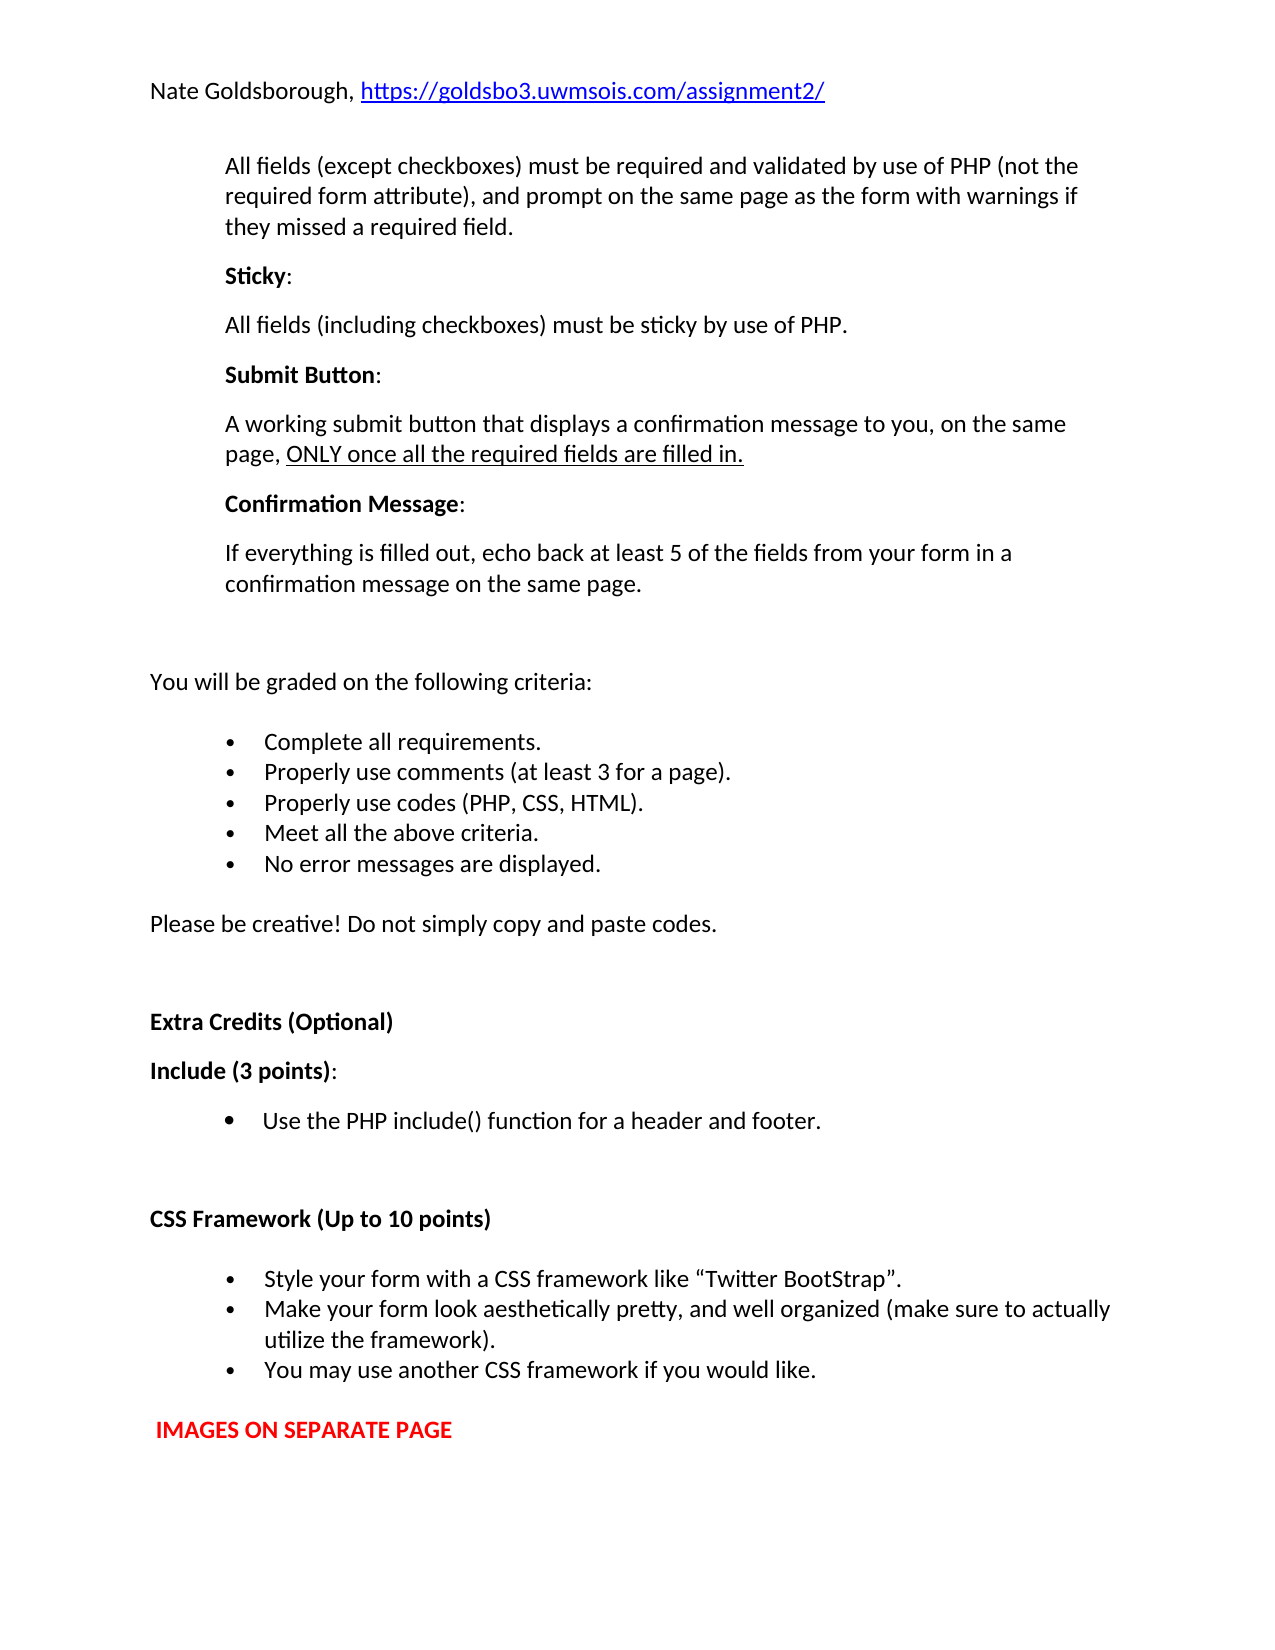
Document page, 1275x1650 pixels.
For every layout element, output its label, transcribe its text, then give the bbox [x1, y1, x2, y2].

list Style your form with a CSS framework like “Twitter BootStrap”. [227, 1263, 1125, 1293]
list You may use another CSS framework if you would like. [227, 1354, 1125, 1385]
text If everything is filled out, echo back at least 5 of the fields from your form in a confirmation message on the same page. [225, 537, 1125, 598]
text You will be graded on the following criteria: [150, 666, 1125, 697]
list Properly use comments (at least 3 for a page). [227, 756, 1125, 787]
list Properly use codes (PHP, CSS, HTML). [227, 787, 1125, 817]
list Make your form look aesthetically pretty, and well organized (make sure to actually utilize the framework). [227, 1293, 1125, 1354]
text Confirmation Message: [225, 488, 1125, 518]
text IMAGES ON SEPARATE PAGE [150, 1414, 1125, 1445]
text All fields (including checkboxes) must be sticky by use of PHP. [225, 309, 1125, 340]
text Sticky: [225, 260, 1125, 291]
text All fields (except checkboxes) must be required and validated by use of PHP (not the required form attribute), and prompt on the same page as the form with warnings if they missed a required field. [225, 150, 1125, 242]
list Complete all requirements. [227, 726, 1125, 756]
text CSS Framework (Up to 10 points) [150, 1203, 1125, 1234]
text Please be creative! Do not simply copy and paste codes. [150, 908, 1125, 938]
text Include (3 points): [150, 1056, 1125, 1086]
list Meet all the above criteria. [227, 817, 1125, 848]
text Extra Credits (Optional) [150, 1006, 1125, 1037]
text A working submit button that displays a confirmation message to you, on the same page, ONLY once all the required fields are filled in. [225, 408, 1125, 469]
list No error messages are displayed. [227, 848, 1125, 878]
text Submit Button: [225, 359, 1125, 389]
list Use the PHP include() function for a header and footer. [225, 1105, 1125, 1135]
